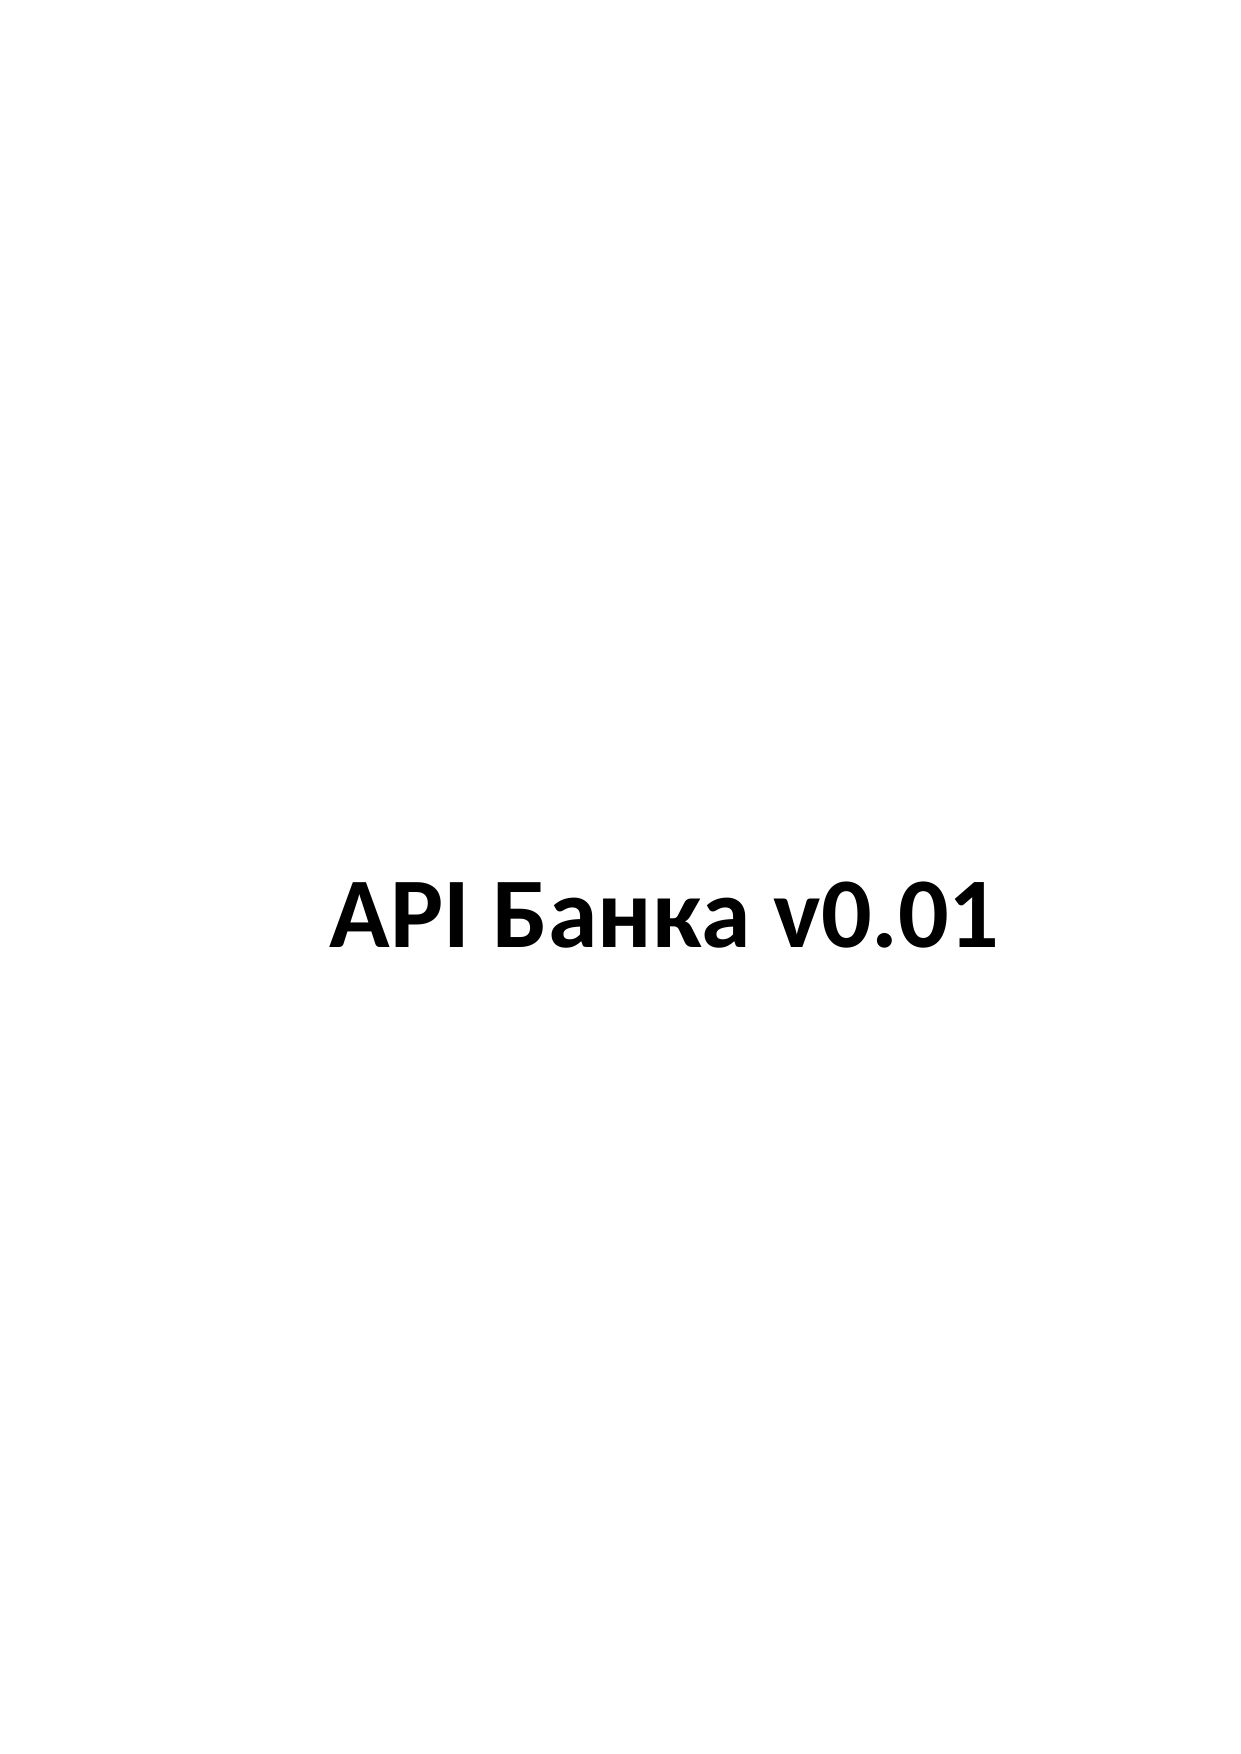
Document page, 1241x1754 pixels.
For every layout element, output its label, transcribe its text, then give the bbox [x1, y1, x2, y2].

text API Банка v0.01 [177, 851, 1152, 973]
